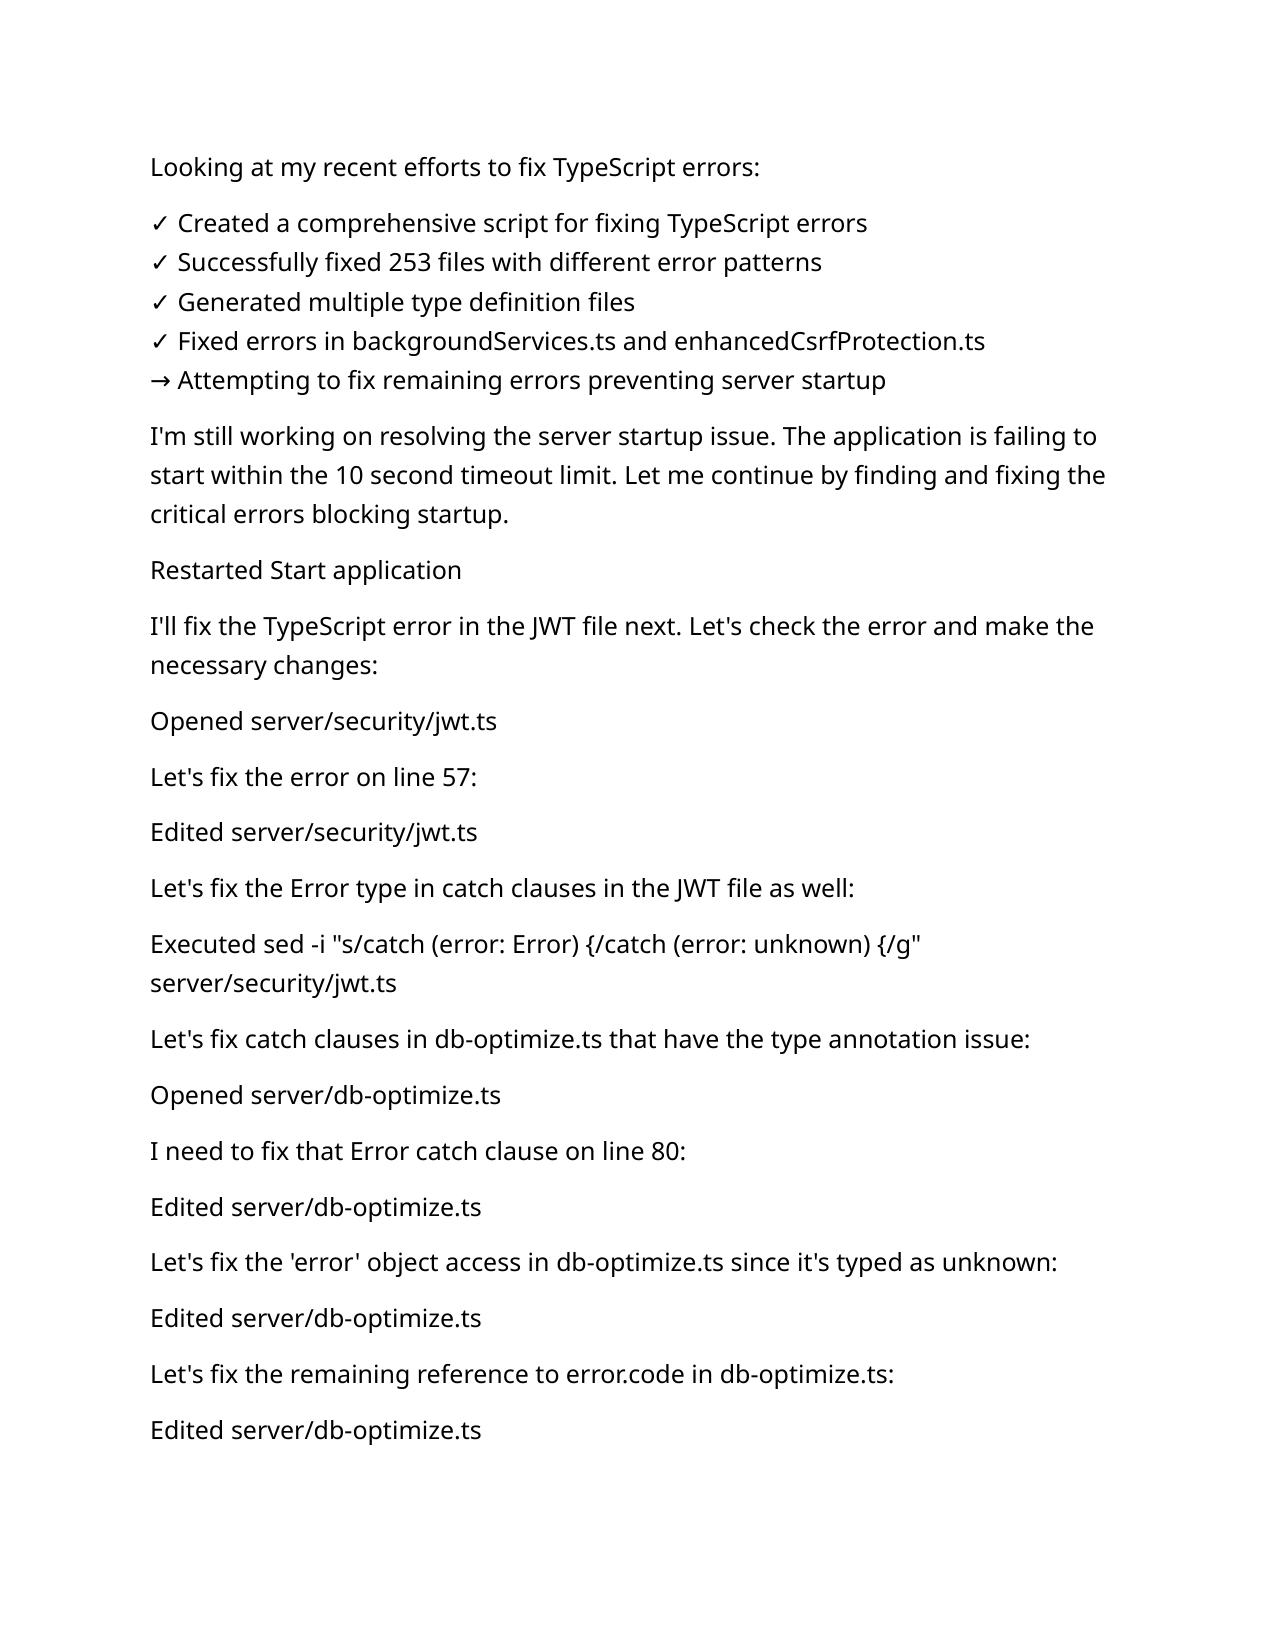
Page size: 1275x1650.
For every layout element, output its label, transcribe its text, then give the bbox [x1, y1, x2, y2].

text Edited server/db-optimize.ts [150, 1412, 1125, 1447]
text Let's fix the remaining reference to error.code in db-optimize.ts: [150, 1357, 1125, 1391]
text Let's fix the Error type in catch clauses in the JWT file as well: [150, 871, 1125, 905]
text I'm still working on resolving the server startup issue. The application is failing to start within the 10 second timeout limit. Let me continue by finding and fixing the critical errors blocking startup. [150, 418, 1125, 531]
text ✓ Created a comprehensive script for fixing TypeScript errors ✓ Successfully fixed 253 files with different error patterns ✓ Generated multiple type definition files ✓ Fixed errors in backgroundServices.ts and enhancedCsrfProtection.ts → Attempting to fix remaining errors preventing server startup [150, 206, 1125, 397]
text Edited server/db-optimize.ts [150, 1301, 1125, 1335]
text Let's fix catch clauses in db-optimize.ts that have the type annotation issue: [150, 1022, 1125, 1056]
text Restarted Start application [150, 552, 1125, 587]
text Let's fix the 'error' object access in db-optimize.ts since it's typed as unknown: [150, 1245, 1125, 1279]
text I need to fix that Error catch clause on line 80: [150, 1133, 1125, 1167]
text I'll fix the TypeScript error in the JWT file next. Let's check the error and make the necessary changes: [150, 608, 1125, 682]
text Looking at my recent efforts to fix TypeScript errors: [150, 150, 1125, 184]
text Opened server/security/jwt.ts [150, 703, 1125, 737]
text Let's fix the error on line 57: [150, 759, 1125, 793]
text Opened server/db-optimize.ts [150, 1077, 1125, 1112]
text Executed sed -i "s/catch (error: Error) {/catch (error: unknown) {/g" server/security/jwt.ts [150, 927, 1125, 1000]
text Edited server/security/jwt.ts [150, 815, 1125, 849]
text Edited server/db-optimize.ts [150, 1189, 1125, 1223]
